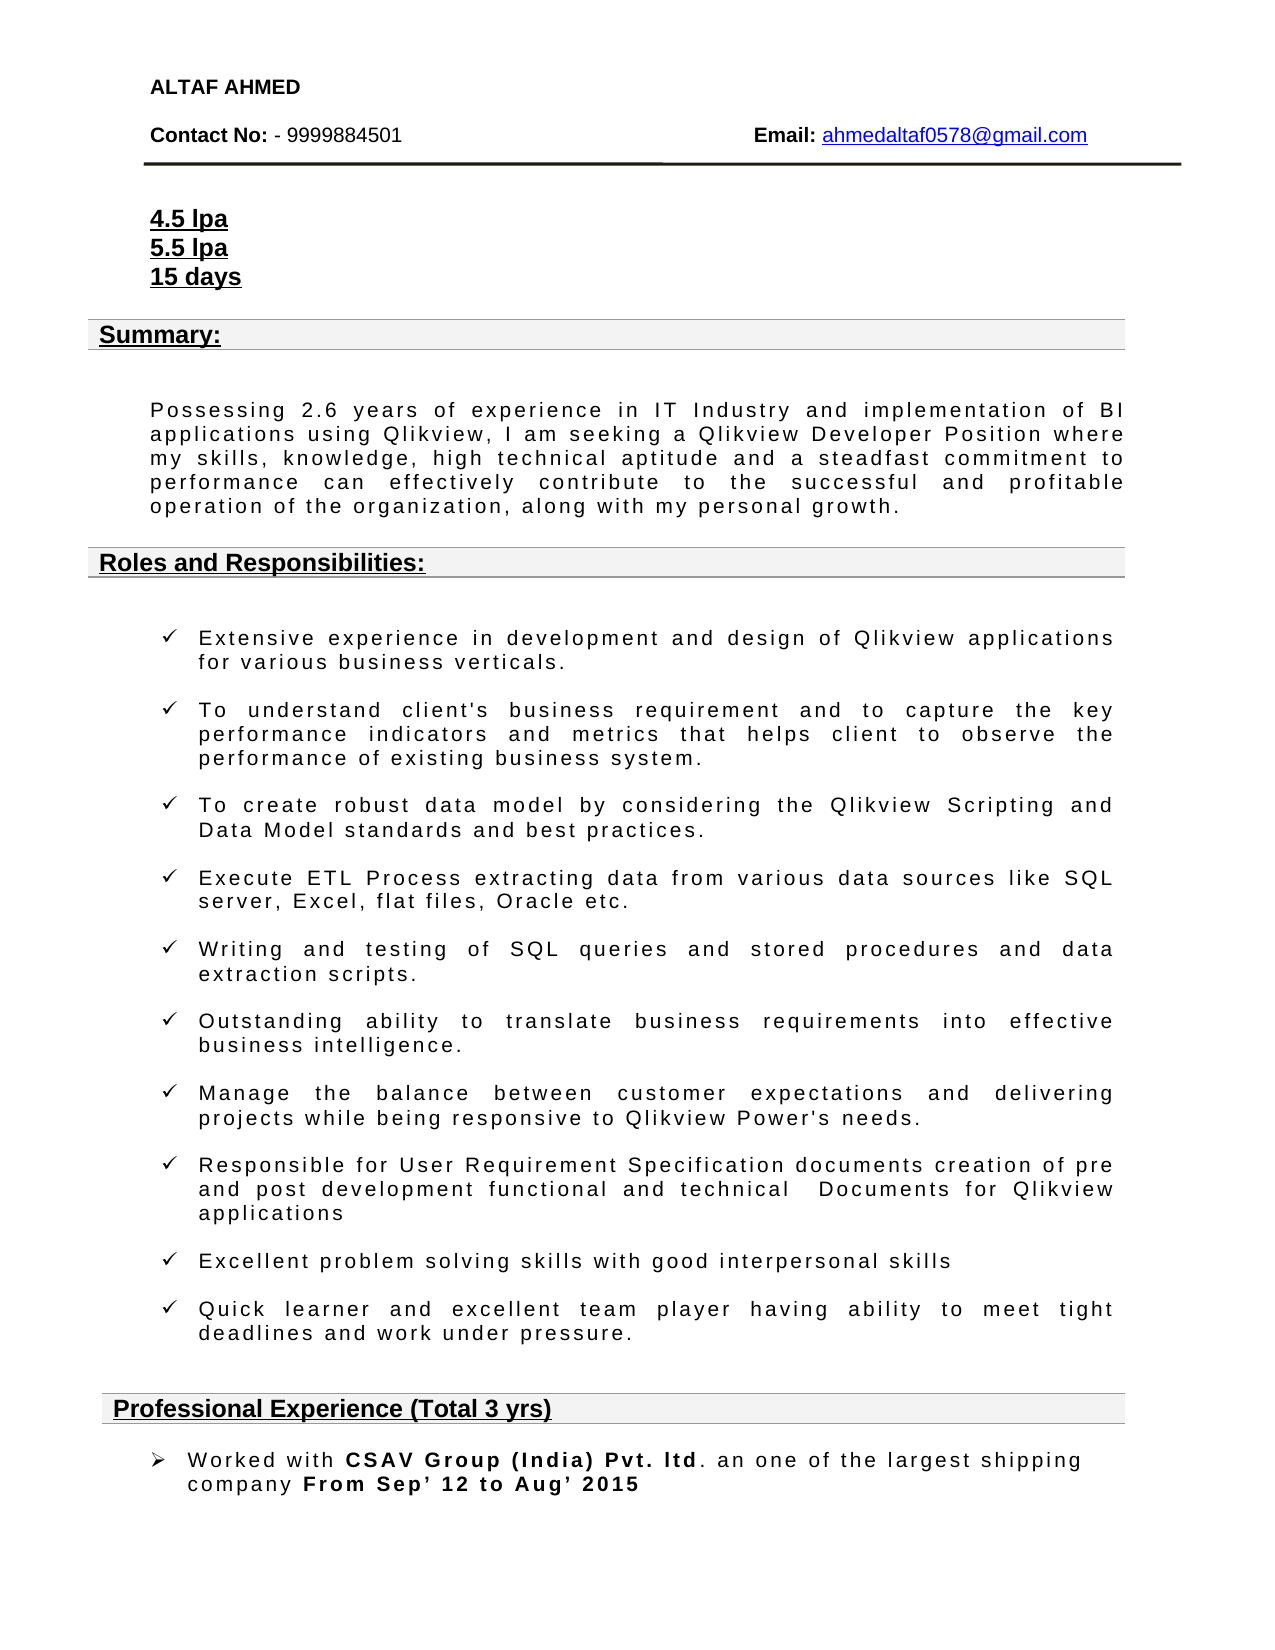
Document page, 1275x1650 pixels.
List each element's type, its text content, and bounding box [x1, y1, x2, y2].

text 4.5 lpa [150, 204, 1125, 233]
table_header Extensive experience in development and design of Qlikview applications for various business verticals. To understand client's business requirement and to capture the key performance indicators and metrics that helps client to observe the performance of existing business system. To create robust data model by considering the Qlikview Scripting and Data Model standards and best practices. Execute ETL Process extracting data from various data sources like SQL server, Excel, flat files, Oracle etc. Writing and testing of SQL queries and stored procedures and data extraction scripts. Outstanding ability to translate business requirements into effective business intelligence. Manage the balance between customer expectations and delivering projects while being responsive to Qlikview Power's needs. Responsible for User Requirement Specification documents creation of pre and post development functional and technical Documents for Qlikview applications Excellent problem solving skills with good interpersonal skills Quick learner and excellent team player having ability to meet tight deadlines and work under pressure. [37, 625, 1125, 1345]
text Possessing 2.6 years of experience in IT Industry and implementation of BI applications using Qlikview, I am seeking a Qlikview Developer Position where my skills, knowledge, high technical aptitude and a steadfast commitment to performance can effectively contribute to the successful and profitable operation of the organization, along with my personal growth. [150, 398, 1125, 518]
list Worked with CSAV Group (India) Pvt. ltd. an one of the largest shipping company From Sep’ 12 to Aug’ 2015 [150, 1448, 1125, 1496]
text 15 days [150, 262, 1125, 291]
table_header Summary: [88, 320, 1125, 349]
text 5.5 lpa [150, 233, 1125, 262]
table_header Professional Experience (Total 3 yrs) [102, 1394, 1125, 1423]
table_header Roles and Responsibilities: [88, 548, 1125, 576]
